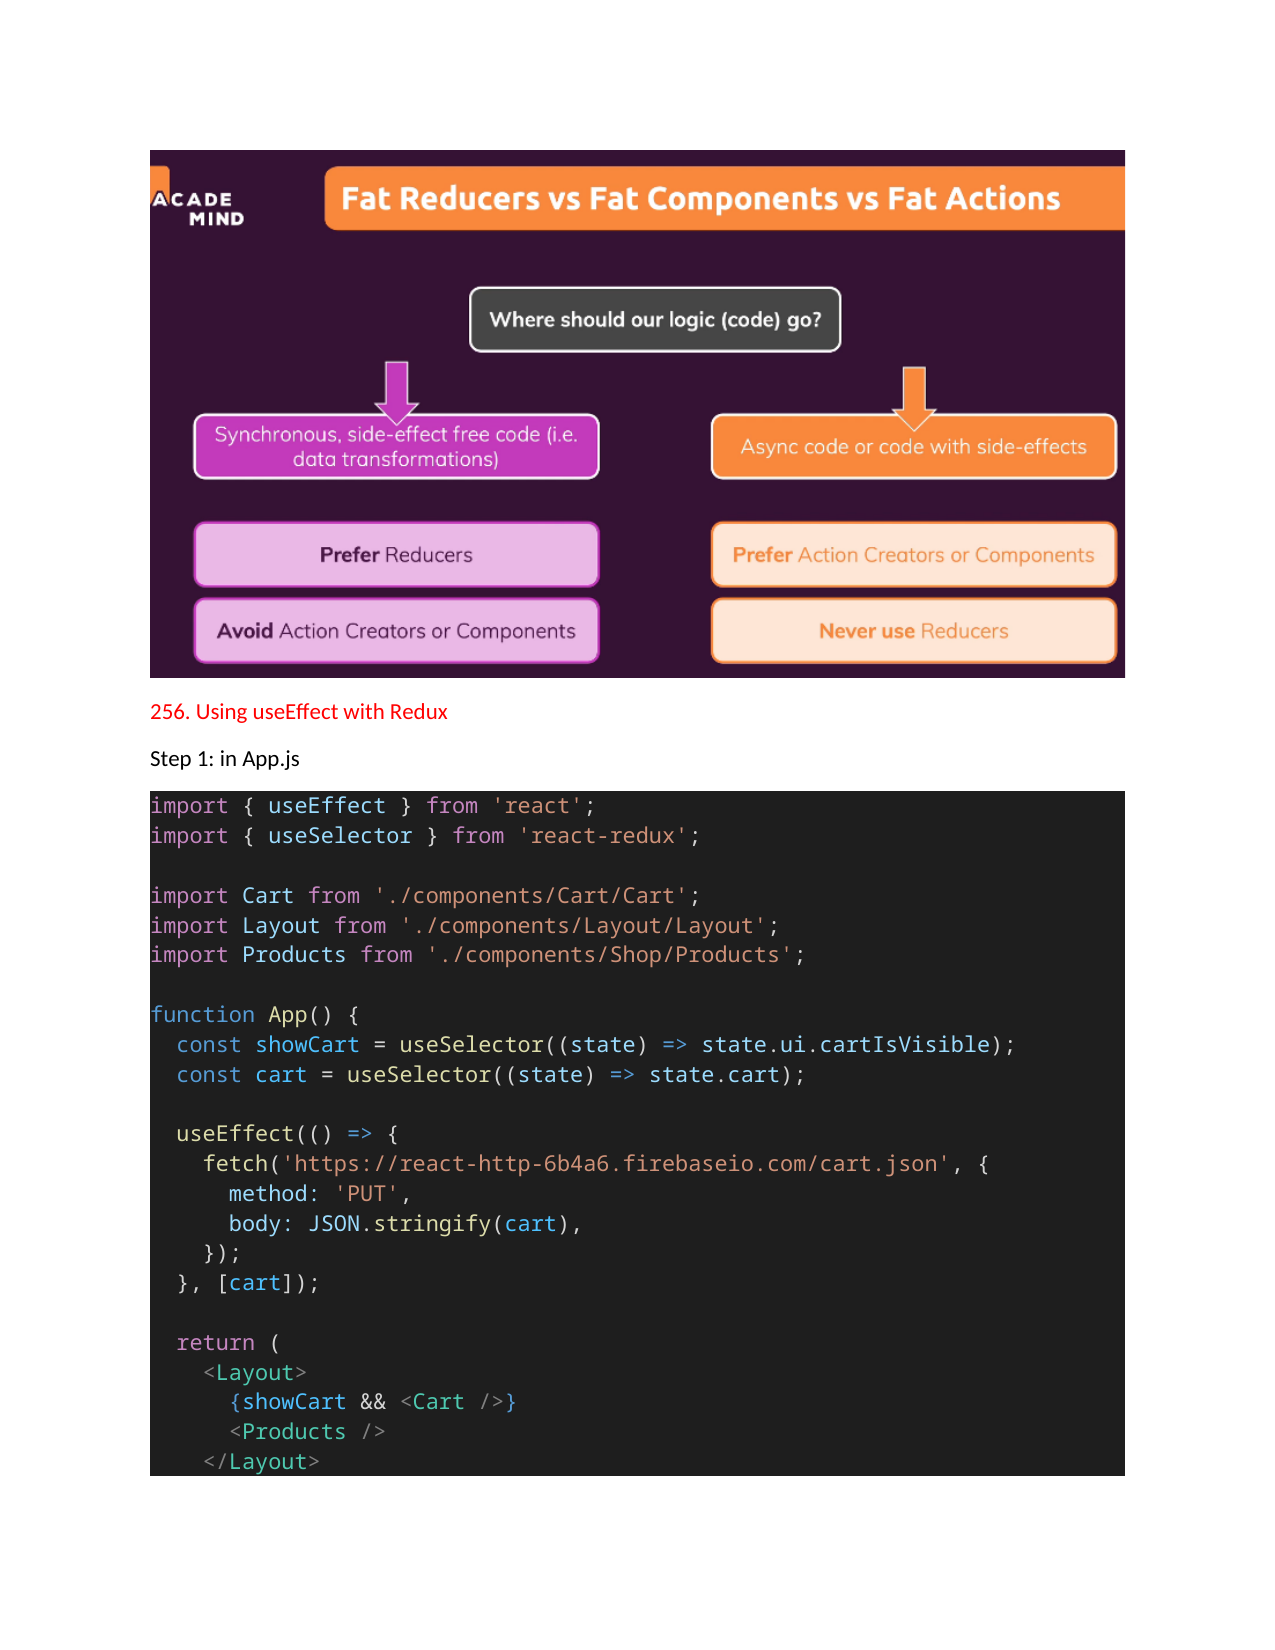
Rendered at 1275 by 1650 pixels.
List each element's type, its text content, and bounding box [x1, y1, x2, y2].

text const showCart = useSelector((state) => state.ui.cartIsVisible); [150, 1029, 1125, 1059]
text }, [cart]); [150, 1267, 1125, 1297]
text <Products /> [150, 1416, 1125, 1446]
text function App() { [150, 999, 1125, 1029]
text import Cart from './components/Cart/Cart'; [150, 880, 1125, 910]
text const cart = useSelector((state) => state.cart); [150, 1059, 1125, 1088]
text 256. Using useEffect with Redux [150, 697, 1125, 725]
text Step 1: in App.js [150, 744, 1125, 772]
text import { useSelector } from 'react-redux'; [150, 820, 1125, 850]
text {showCart && <Cart />} [150, 1386, 1125, 1416]
text </Layout> [150, 1446, 1125, 1476]
picture [150, 150, 1125, 678]
text fetch('https://react-http-6b4a6.firebaseio.com/cart.json', { [150, 1148, 1125, 1178]
text import Products from './components/Shop/Products'; [150, 939, 1125, 969]
text import Layout from './components/Layout/Layout'; [150, 910, 1125, 939]
text method: 'PUT', [150, 1178, 1125, 1208]
text }); [150, 1237, 1125, 1267]
text import { useEffect } from 'react'; [150, 791, 1125, 820]
text <Layout> [150, 1357, 1125, 1386]
text return ( [150, 1327, 1125, 1357]
text useEffect(() => { [150, 1118, 1125, 1148]
text body: JSON.stringify(cart), [150, 1208, 1125, 1237]
